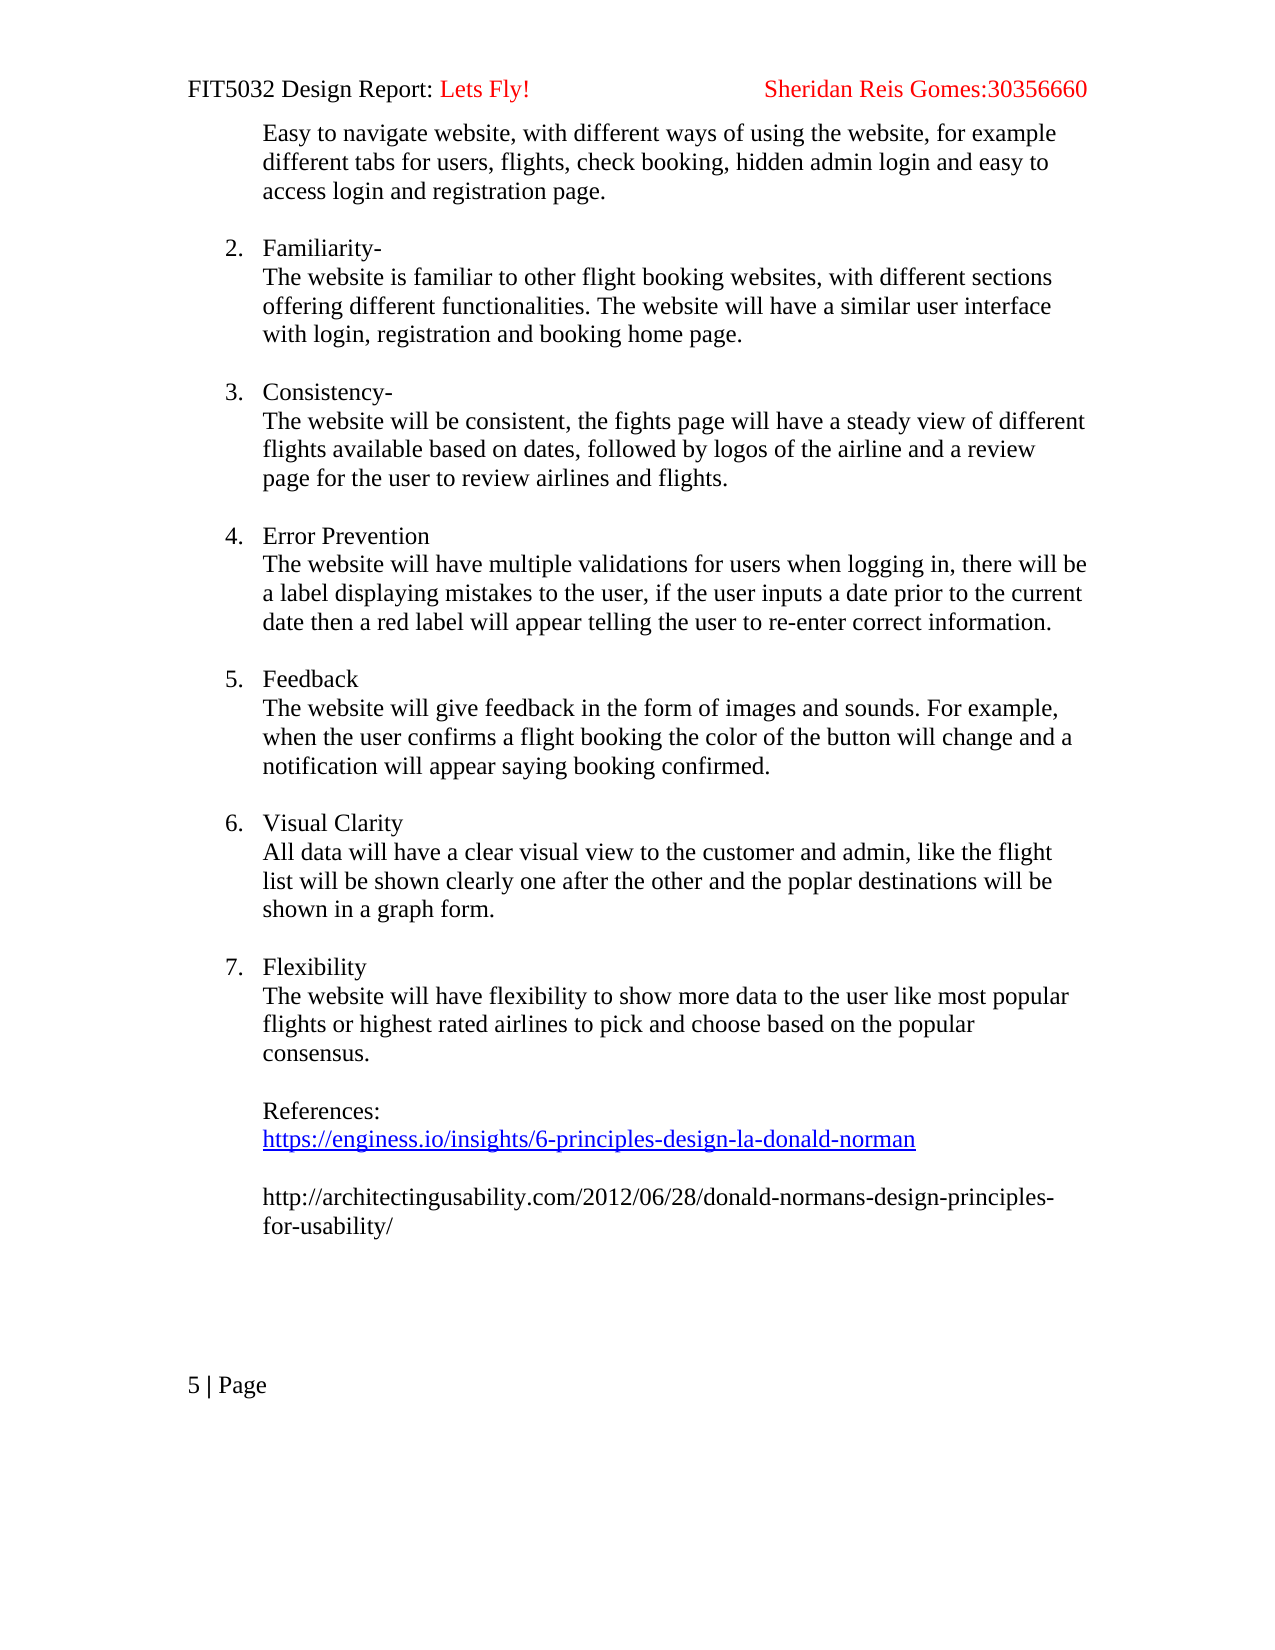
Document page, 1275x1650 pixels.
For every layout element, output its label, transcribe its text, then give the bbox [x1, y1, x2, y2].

list The website will have flexibility to show more data to the user like most popular flights or highest rated airlines to pick and choose based on the popular consensus. [262, 981, 1087, 1067]
list The website will be consistent, the fights page will have a steady view of different flights available based on dates, followed by logos of the airline and a review page for the user to review airlines and flights. [262, 406, 1087, 492]
list Error Prevention [225, 521, 1087, 549]
list The website will give feedback in the form of images and sounds. For example, when the user confirms a flight booking the color of the button will change and a notification will appear saying booking confirmed. [262, 693, 1087, 779]
list Visual Clarity [225, 808, 1087, 837]
list Consistency- [225, 377, 1087, 406]
list Flexibility [225, 952, 1087, 981]
list Familiarity- [225, 233, 1087, 262]
list All data will have a clear visual view to the customer and admin, like the flight list will be shown clearly one after the other and the poplar destinations will be shown in a graph form. [262, 837, 1087, 923]
list https://enginess.io/insights/6-principles-design-la-donald-norman [262, 1124, 1087, 1153]
list Feedback [225, 664, 1087, 693]
list References: [262, 1096, 1087, 1124]
list The website will have multiple validations for users when logging in, there will be a label displaying mistakes to the user, if the user inputs a date prior to the current date then a red label will appear telling the user to re-enter correct information. [262, 549, 1087, 636]
list The website is familiar to other flight booking websites, with different sections offering different functionalities. The website will have a similar user interface with login, registration and booking home page. [262, 262, 1087, 348]
list http://architectingusability.com/2012/06/28/donald-normans-design-principles-for-usability/ [262, 1182, 1087, 1239]
list Easy to navigate website, with different ways of using the website, for example different tabs for users, flights, check booking, hidden admin login and easy to access login and registration page. [262, 118, 1087, 204]
